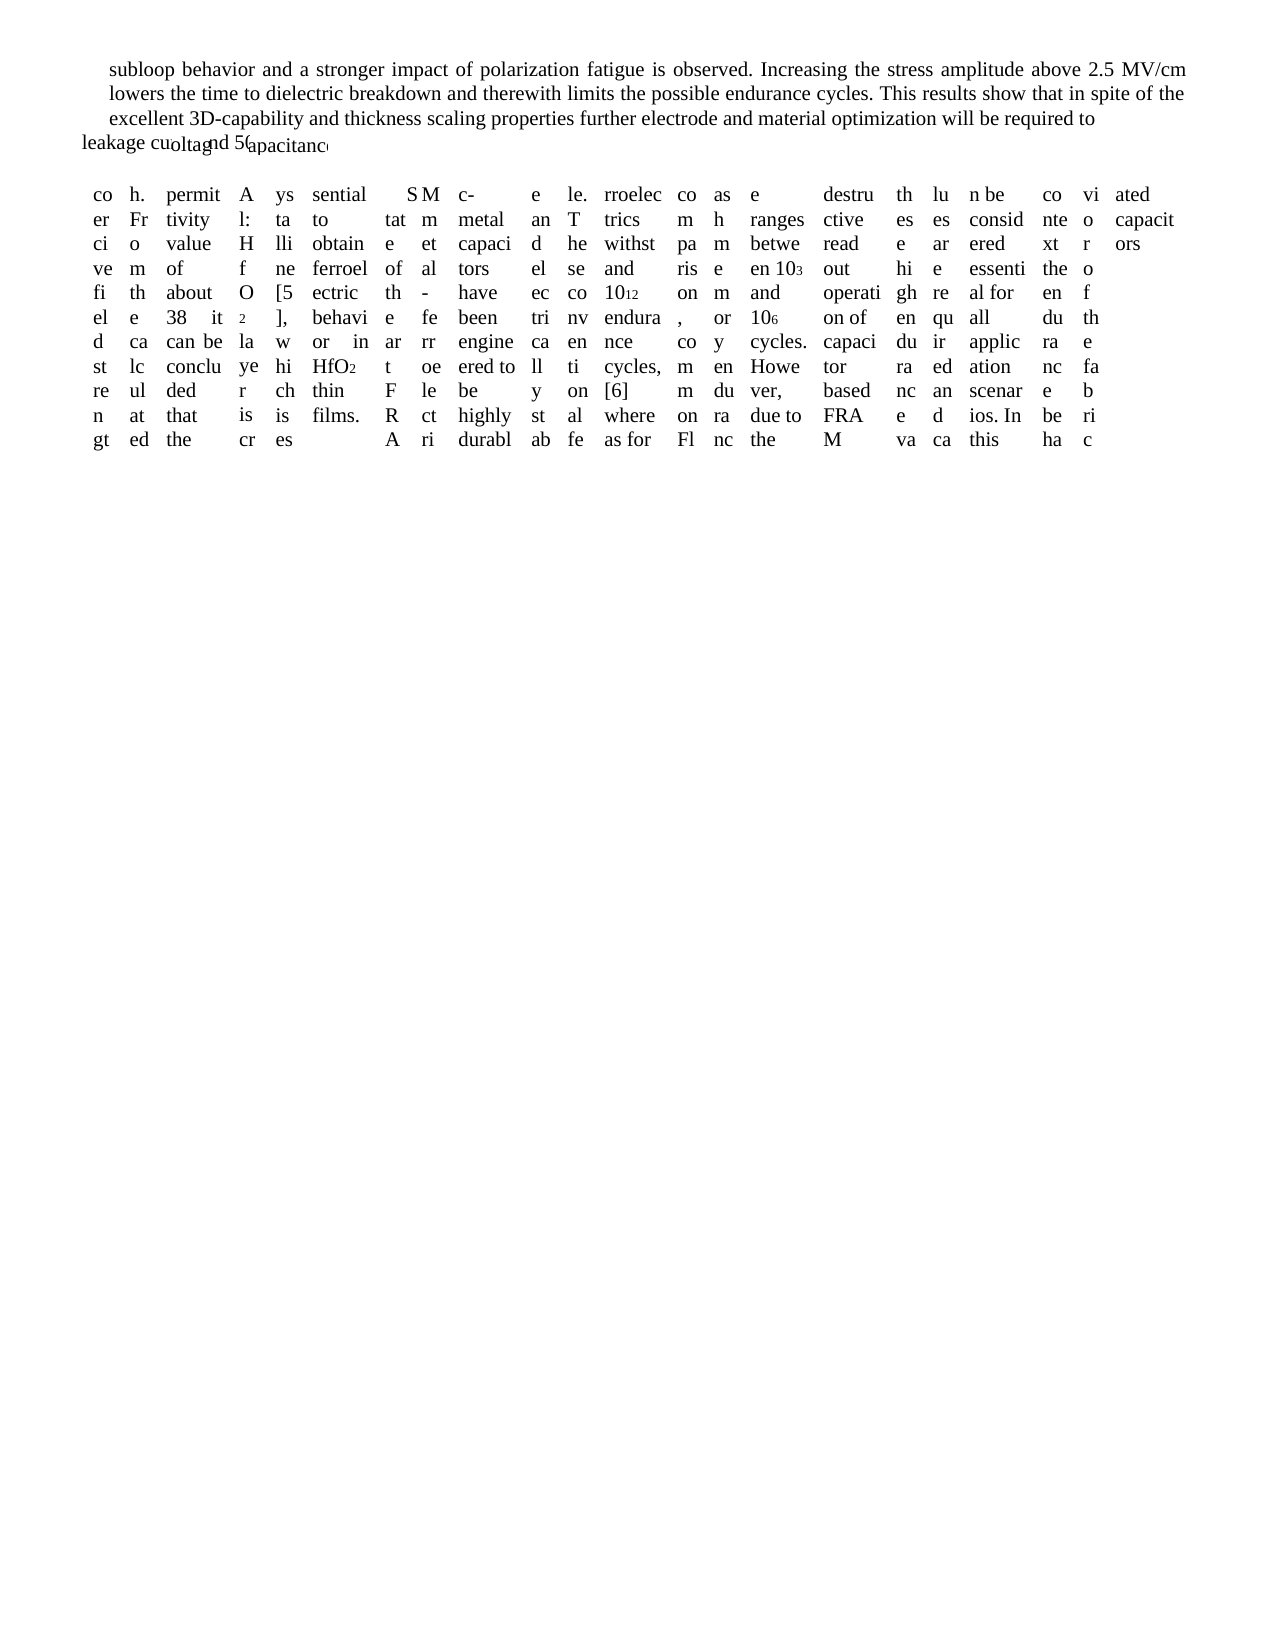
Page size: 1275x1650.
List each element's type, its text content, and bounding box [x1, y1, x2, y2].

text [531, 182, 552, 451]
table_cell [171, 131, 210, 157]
text coercive field strength. From the calculated permittivity value of about 38 it can be concluded that the Al:HfO2 layer is crystalline [5], which is essential to obtain ferroelectric behavior in HfO2 thin films. [166, 182, 223, 451]
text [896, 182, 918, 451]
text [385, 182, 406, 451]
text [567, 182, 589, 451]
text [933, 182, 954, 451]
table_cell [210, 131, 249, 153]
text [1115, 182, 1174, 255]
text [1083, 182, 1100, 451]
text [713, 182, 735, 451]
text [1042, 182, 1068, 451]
text coercive field strength. From the calculated permittivity value of about 38 it can be concluded that the Al:HfO2 layer is crystalline [5], which is essential to obtain ferroelectric behavior in HfO2 thin films. [312, 182, 369, 427]
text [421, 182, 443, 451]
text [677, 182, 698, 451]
text subloop behavior and a stronger impact of polarization fatigue is observed. Increasing the stress amplitude above 2.5 MV/cm lowers the time to dielectric breakdown and therewith limits the possible endurance cycles. This results show that in spite of the excellent 3D-capability and thickness scaling properties further electrode and material optimization will be required to [109, 57, 1187, 130]
